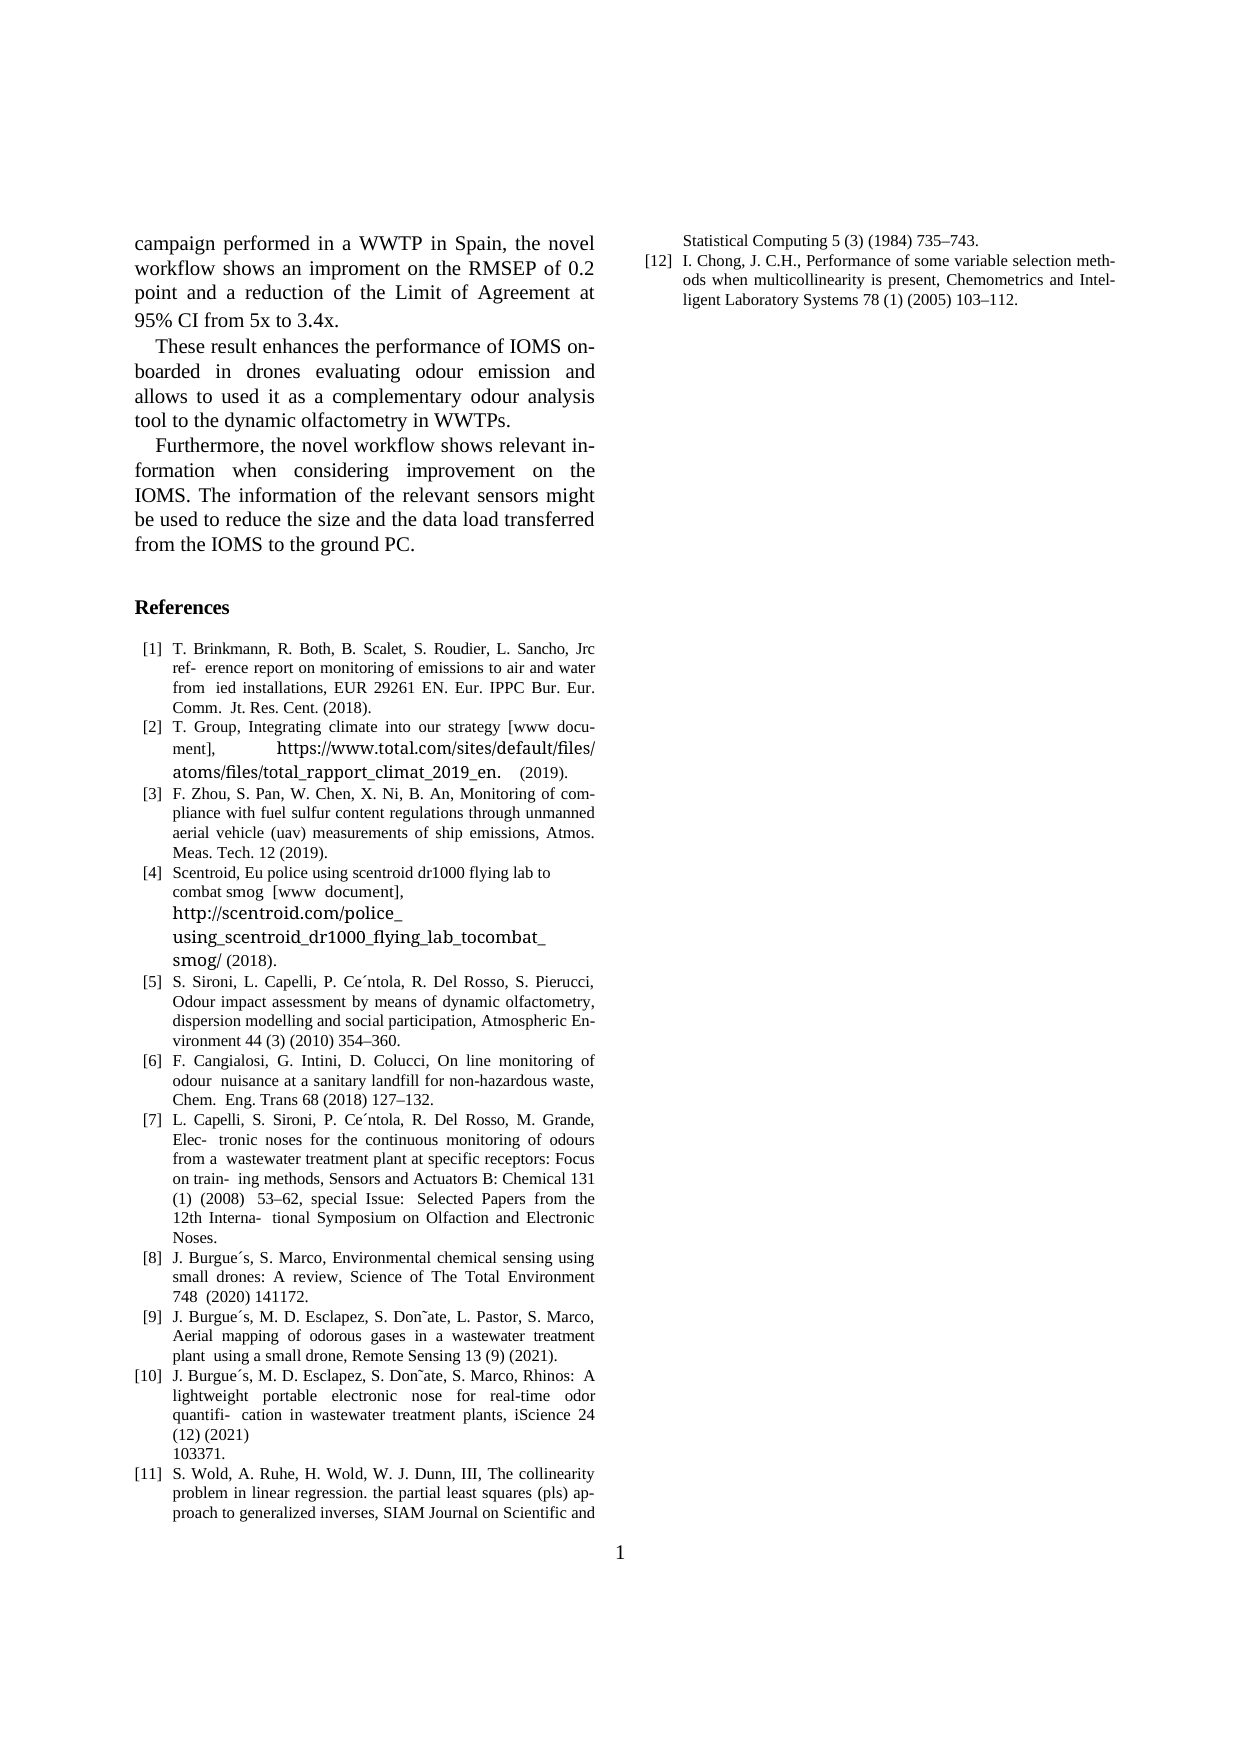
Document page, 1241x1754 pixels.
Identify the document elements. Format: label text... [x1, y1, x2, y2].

text 103371. [172, 1444, 599, 1463]
list I. Chong, J. C.H., Performance of some variable selection meth- ods when multicollinearity is present, Chemometrics and Intel- ligent Laboratory Systems 78 (1) (2005) 103–112. [644, 251, 1115, 309]
text These result enhances the performance of IOMS on- boarded in drones evaluating odour emission and allows to used it as a complementary odour analysis tool to the dynamic olfactometry in WWTPs. [134, 334, 595, 432]
list S. Wold, A. Ruhe, H. Wold, W. J. Dunn, III, The collinearity problem in linear regression. the partial least squares (pls) ap- proach to generalized inverses, SIAM Journal on Scientific and Statistical Computing 5 (3) (1984) 735–743. [134, 1463, 595, 1522]
list J. Burgue´s, M. D. Esclapez, S. Don˜ate, L. Pastor, S. Marco, Aerial mapping of odorous gases in a wastewater treatment plant using a small drone, Remote Sensing 13 (9) (2021). [143, 1307, 595, 1365]
list Scentroid, Eu police using scentroid dr1000 flying lab to combat smog [www document], http://scentroid.com/police_ using_scentroid_dr1000_flying_lab_tocombat_ smog/ (2018). [143, 862, 595, 971]
list J. Burgue´s, S. Marco, Environmental chemical sensing using small drones: A review, Science of The Total Environment 748 (2020) 141172. [143, 1247, 595, 1306]
list S. Sironi, L. Capelli, P. Ce´ntola, R. Del Rosso, S. Pierucci, Odour impact assessment by means of dynamic olfactometry, dispersion modelling and social participation, Atmospheric En- vironment 44 (3) (2010) 354–360. [143, 972, 595, 1050]
list F. Cangialosi, G. Intini, D. Colucci, On line monitoring of odour nuisance at a sanitary landfill for non-hazardous waste, Chem. Eng. Trans 68 (2018) 127–132. [143, 1051, 595, 1109]
list T. Brinkmann, R. Both, B. Scalet, S. Roudier, L. Sancho, Jrc ref- erence report on monitoring of emissions to air and water from ied installations, EUR 29261 EN. Eur. IPPC Bur. Eur. Comm. Jt. Res. Cent. (2018). [143, 638, 595, 717]
list T. Group, Integrating climate into our strategy [www docu- ment], https://www.total.com/sites/default/files/ atoms/files/total_rapport_climat_2019_en. (2019). [143, 717, 595, 783]
list J. Burgue´s, M. D. Esclapez, S. Don˜ate, S. Marco, Rhinos: A lightweight portable electronic nose for real-time odor quantifi- cation in wastewater treatment plants, iScience 24 (12) (2021) [134, 1366, 595, 1444]
list F. Zhou, S. Pan, W. Chen, X. Ni, B. An, Monitoring of com- pliance with fuel sulfur content regulations through unmanned aerial vehicle (uav) measurements of ship emissions, Atmos. Meas. Tech. 12 (2019). [143, 784, 595, 862]
subtitle References [134, 595, 599, 619]
text Furthermore, the novel workflow shows relevant in- formation when considering improvement on the IOMS. The information of the relevant sensors might be used to reduce the size and the data load transferred from the IOMS to the ground PC. [134, 433, 595, 556]
text campaign performed in a WWTP in Spain, the novel workflow shows an improment on the RMSEP of 0.2 point and a reduction of the Limit of Agreement at 95% CI from 5x to 3.4x. [134, 231, 595, 333]
list L. Capelli, S. Sironi, P. Ce´ntola, R. Del Rosso, M. Grande, Elec- tronic noses for the continuous monitoring of odours from a wastewater treatment plant at specific receptors: Focus on train- ing methods, Sensors and Actuators B: Chemical 131 (1) (2008) 53–62, special Issue: Selected Papers from the 12th Interna- tional Symposium on Olfaction and Electronic Noses. [143, 1110, 595, 1247]
